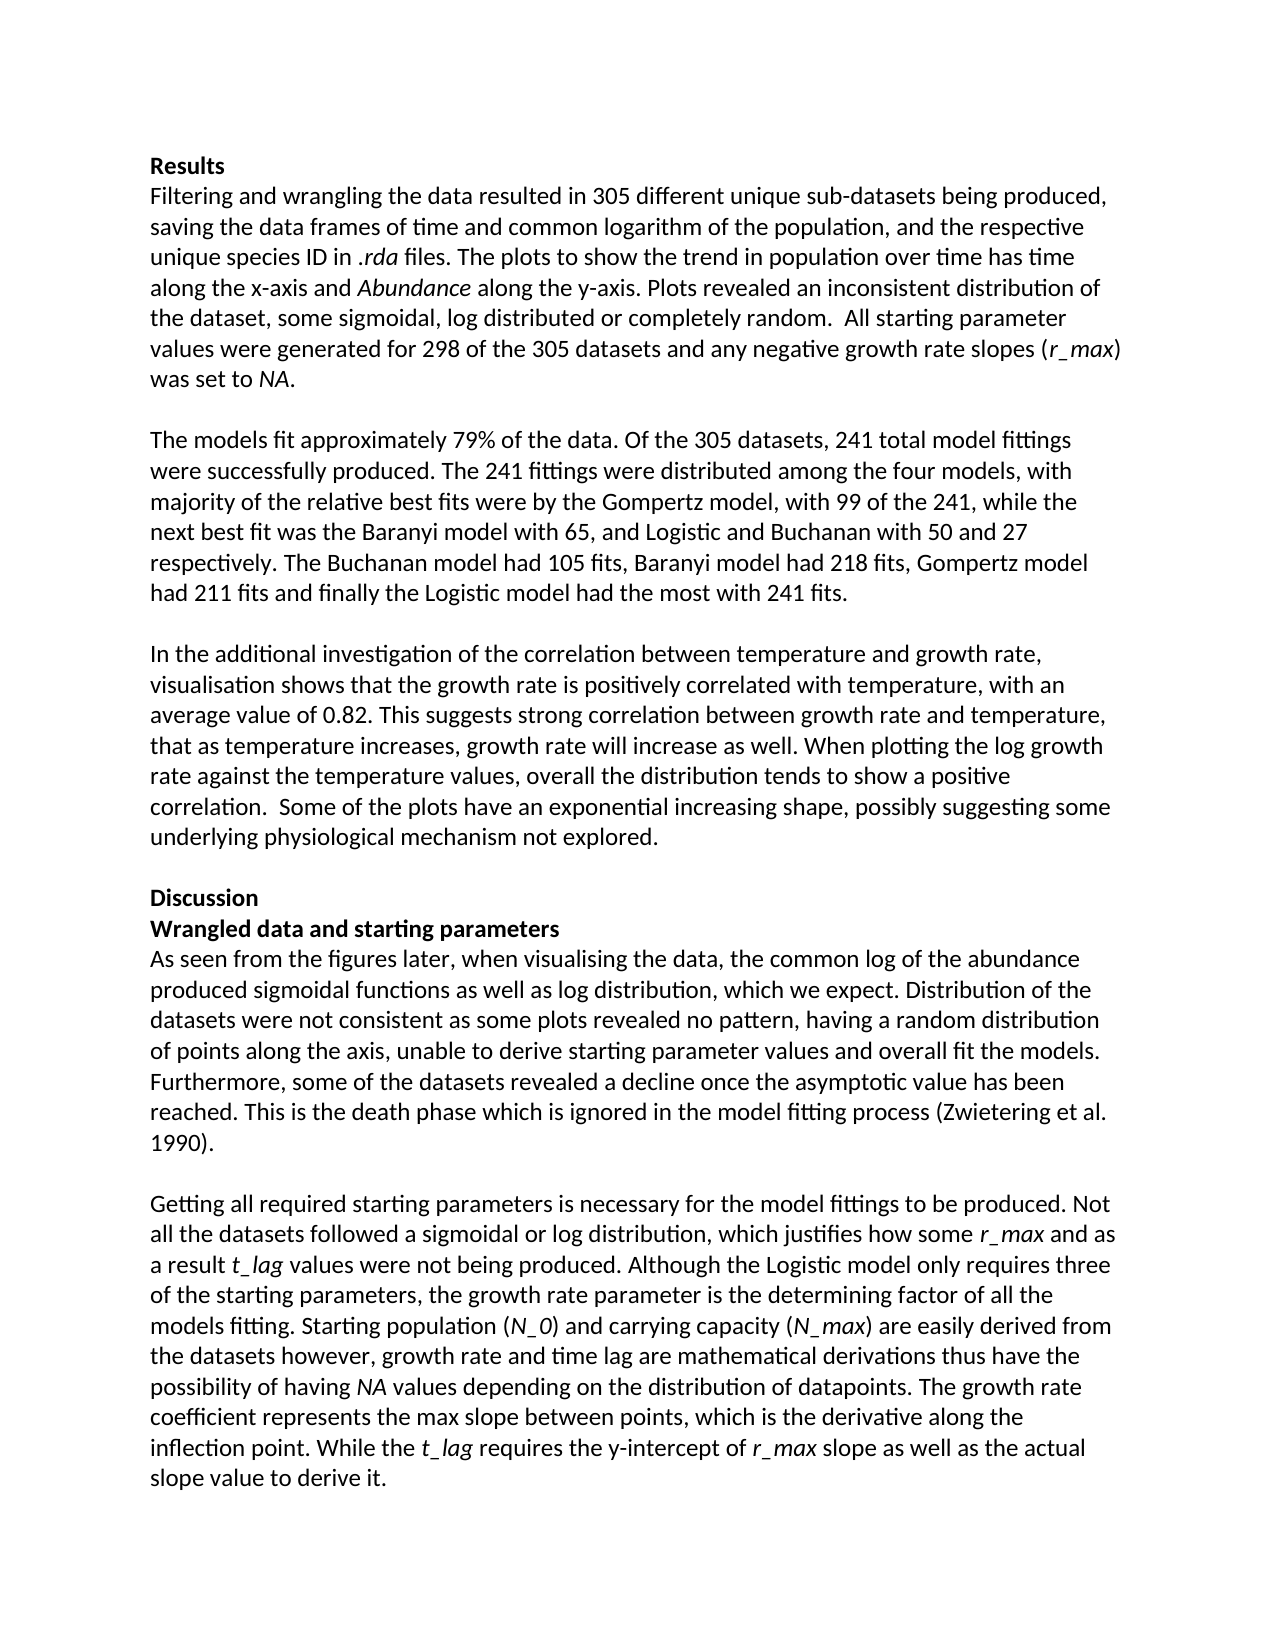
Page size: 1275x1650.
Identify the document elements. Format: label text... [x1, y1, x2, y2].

text Filtering and wrangling the data resulted in 305 different unique sub-datasets being produced, saving the data frames of time and common logarithm of the population, and the respective unique species ID in .rda files. The plots to show the trend in population over time has time along the x-axis and Abundance along the y-axis. Plots revealed an inconsistent distribution of the dataset, some sigmoidal, log distributed or completely random. All starting parameter values were generated for 298 of the 305 datasets and any negative growth rate slopes (r_max) was set to NA. [150, 181, 1125, 394]
text Wrangled data and starting parameters [150, 913, 1125, 943]
text In the additional investigation of the correlation between temperature and growth rate, visualisation shows that the growth rate is positively correlated with temperature, with an average value of 0.82. This suggests strong correlation between growth rate and temperature, that as temperature increases, growth rate will increase as well. When plotting the log growth rate against the temperature values, overall the distribution tends to show a positive correlation. Some of the plots have an exponential increasing shape, possibly suggesting some underlying physiological mechanism not explored. [150, 638, 1125, 852]
text The models fit approximately 79% of the data. Of the 305 datasets, 241 total model fittings were successfully produced. The 241 fittings were distributed among the four models, with majority of the relative best fits were by the Gompertz model, with 99 of the 241, while the next best fit was the Baranyi model with 65, and Logistic and Buchanan with 50 and 27 respectively. The Buchanan model had 105 fits, Baranyi model had 218 fits, Gompertz model had 211 fits and finally the Logistic model had the most with 241 fits. [150, 425, 1125, 608]
text As seen from the figures later, when visualising the data, the common log of the abundance produced sigmoidal functions as well as log distribution, which we expect. Distribution of the datasets were not consistent as some plots revealed no pattern, having a random distribution of points along the axis, unable to derive starting parameter values and overall fit the models. Furthermore, some of the datasets revealed a decline once the asymptotic value has been reached. This is the death phase which is ignored in the model fitting process (Zwietering et al. 1990). [150, 943, 1125, 1157]
text Discussion [150, 882, 1125, 913]
text Results [150, 150, 1125, 181]
text Getting all required starting parameters is necessary for the model fittings to be produced. Not all the datasets followed a sigmoidal or log distribution, which justifies how some r_max and as a result t_lag values were not being produced. Although the Logistic model only requires three of the starting parameters, the growth rate parameter is the determining factor of all the models fitting. Starting population (N_0) and carrying capacity (N_max) are easily derived from the datasets however, growth rate and time lag are mathematical derivations thus have the possibility of having NA values depending on the distribution of datapoints. The growth rate coefficient represents the max slope between points, which is the derivative along the inflection point. While the t_lag requires the y-intercept of r_max slope as well as the actual slope value to derive it. [150, 1188, 1125, 1493]
